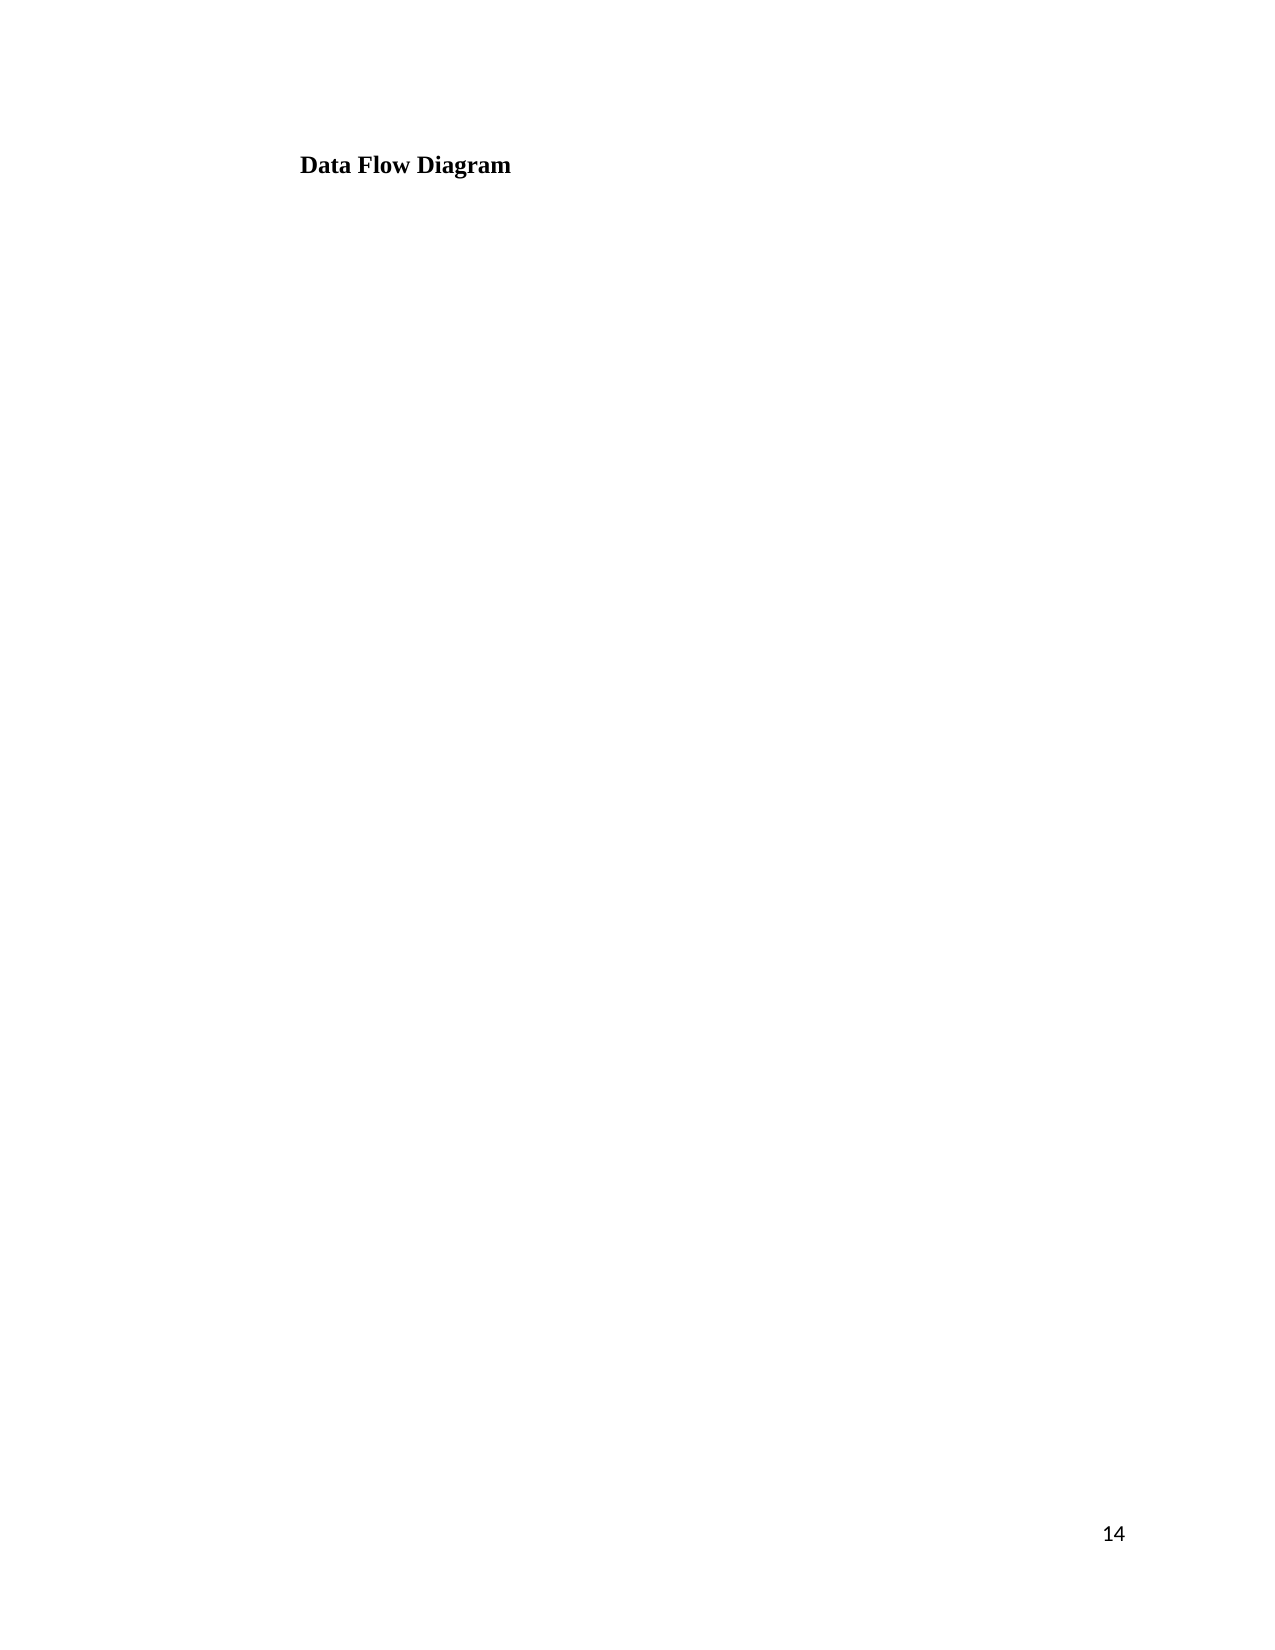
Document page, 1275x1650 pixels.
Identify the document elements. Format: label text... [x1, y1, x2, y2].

text Data Flow Diagram [300, 150, 1125, 179]
